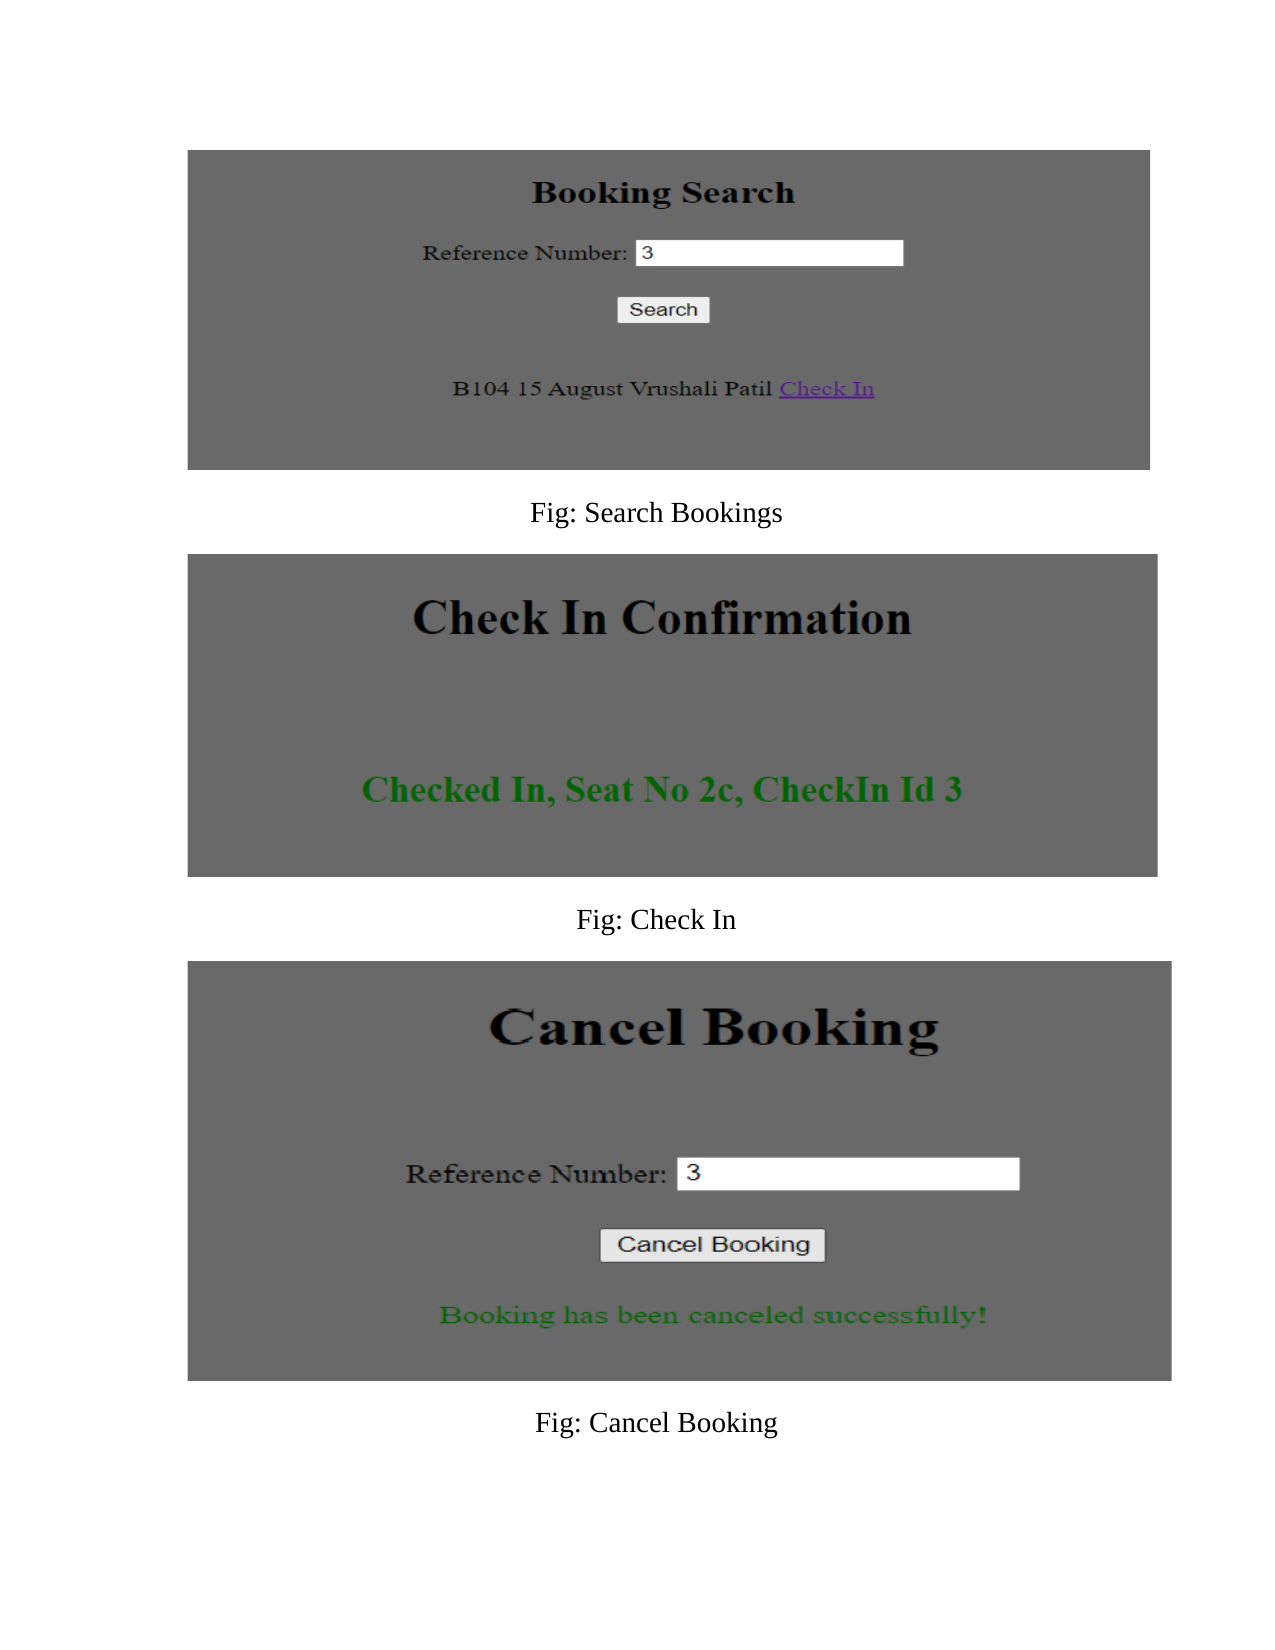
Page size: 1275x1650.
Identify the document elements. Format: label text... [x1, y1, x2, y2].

text Fig: Check In [187, 902, 1125, 935]
picture [187, 961, 1172, 1381]
picture [187, 150, 1151, 470]
text Fig: Cancel Booking [187, 1405, 1125, 1439]
text Fig: Search Bookings [187, 495, 1125, 528]
picture [187, 554, 1158, 877]
